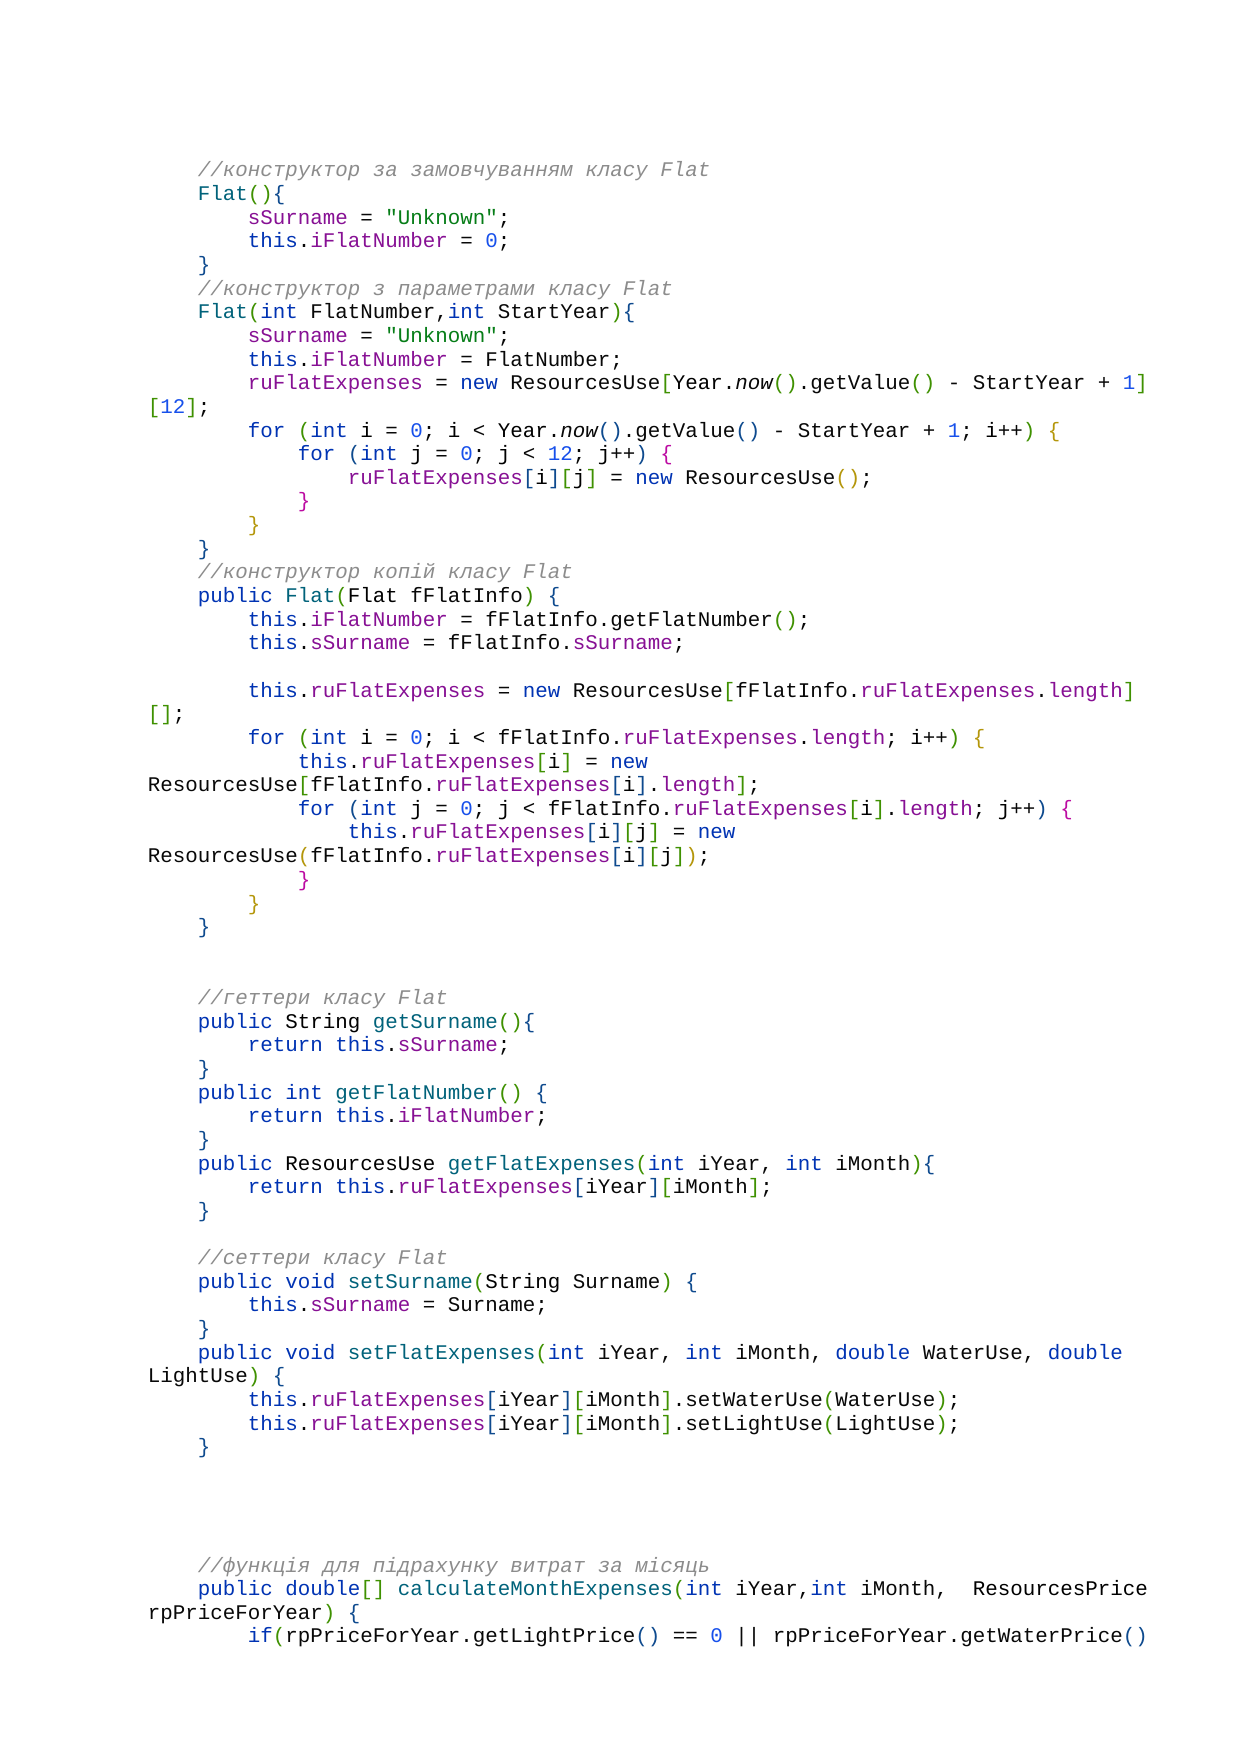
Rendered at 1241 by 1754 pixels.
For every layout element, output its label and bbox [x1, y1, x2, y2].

text [148, 88, 1152, 1649]
